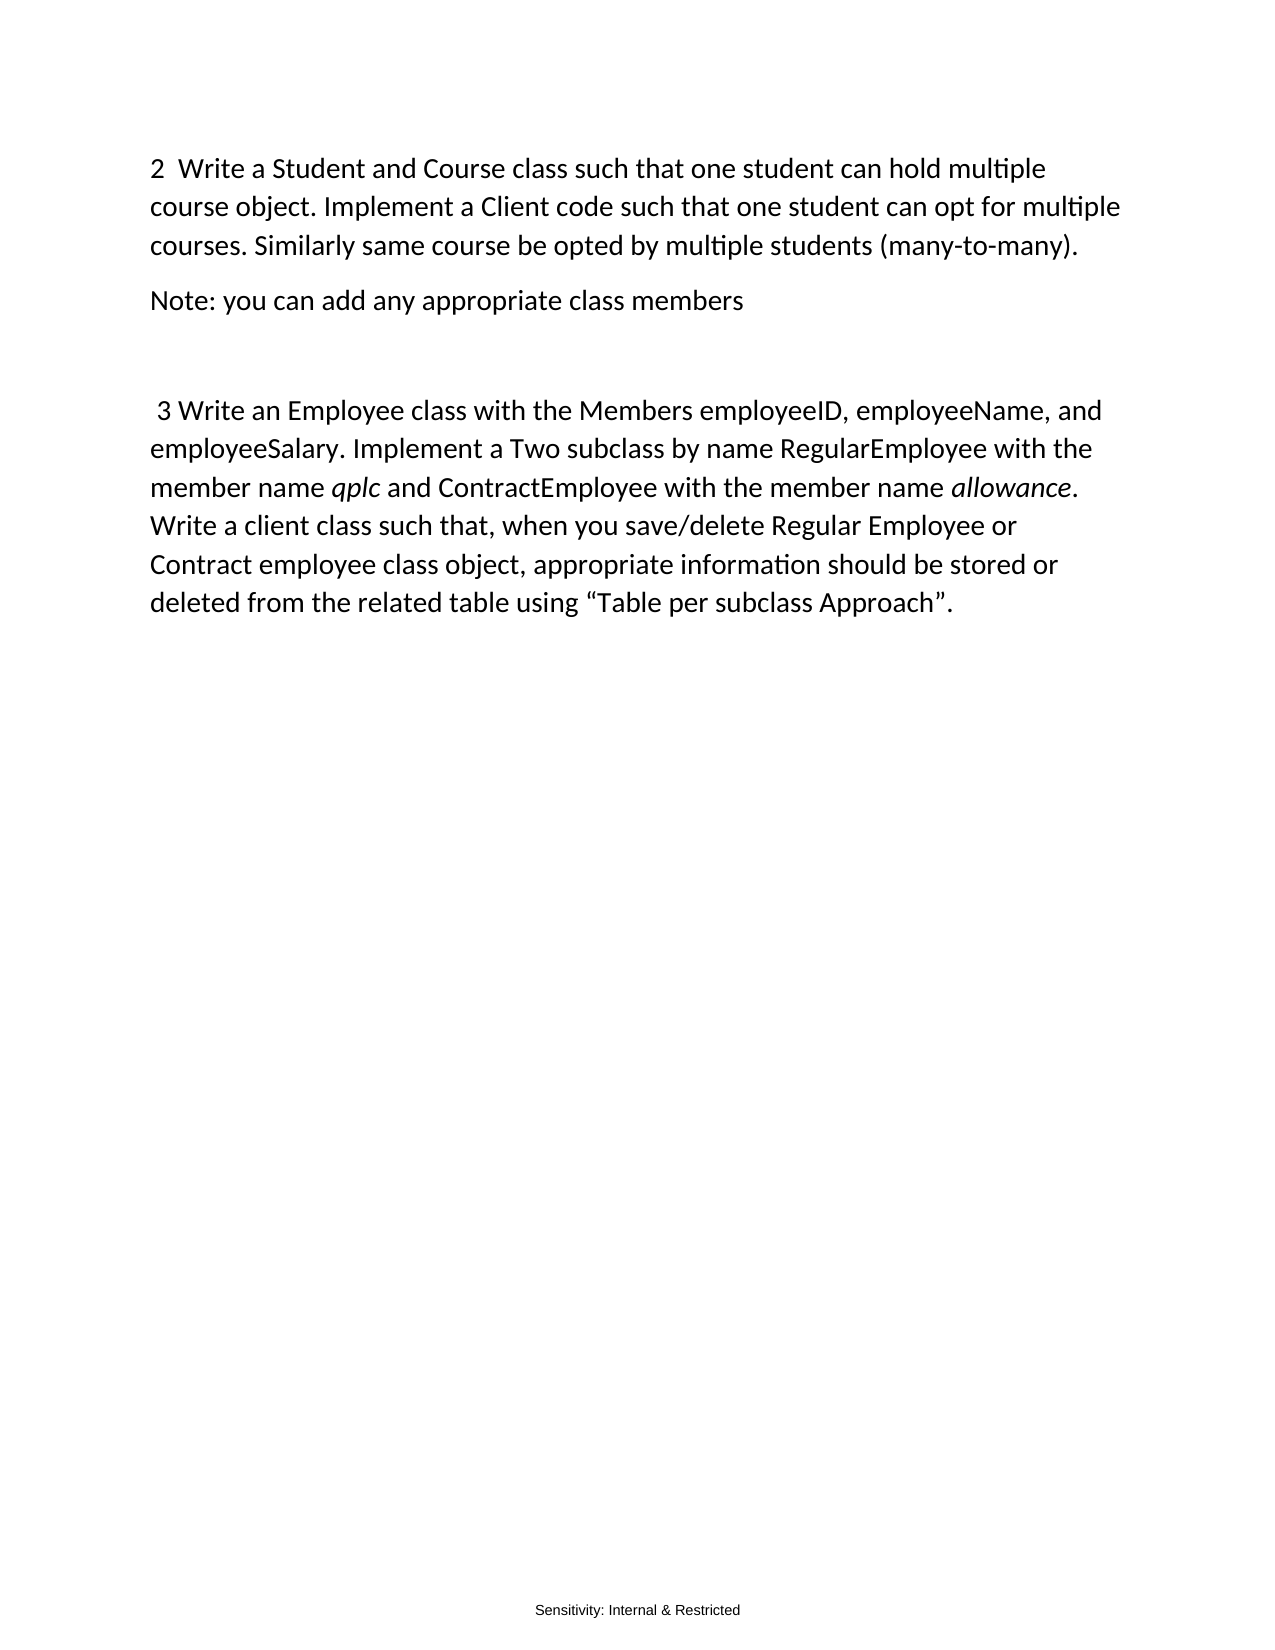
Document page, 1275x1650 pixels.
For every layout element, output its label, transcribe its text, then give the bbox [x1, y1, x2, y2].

text Note: you can add any appropriate class members [150, 282, 1125, 318]
text 2 Write a Student and Course class such that one student can hold multiple course object. Implement a Client code such that one student can opt for multiple courses. Similarly same course be opted by multiple students (many-to-many). [150, 150, 1125, 262]
text 3 Write an Employee class with the Members employeeID, employeeName, and employeeSalary. Implement a Two subclass by name RegularEmployee with the member name qplc and ContractEmployee with the member name allowance. Write a client class such that, when you save/delete Regular Employee or Contract employee class object, appropriate information should be stored or deleted from the related table using “Table per subclass Approach”. [150, 392, 1125, 620]
